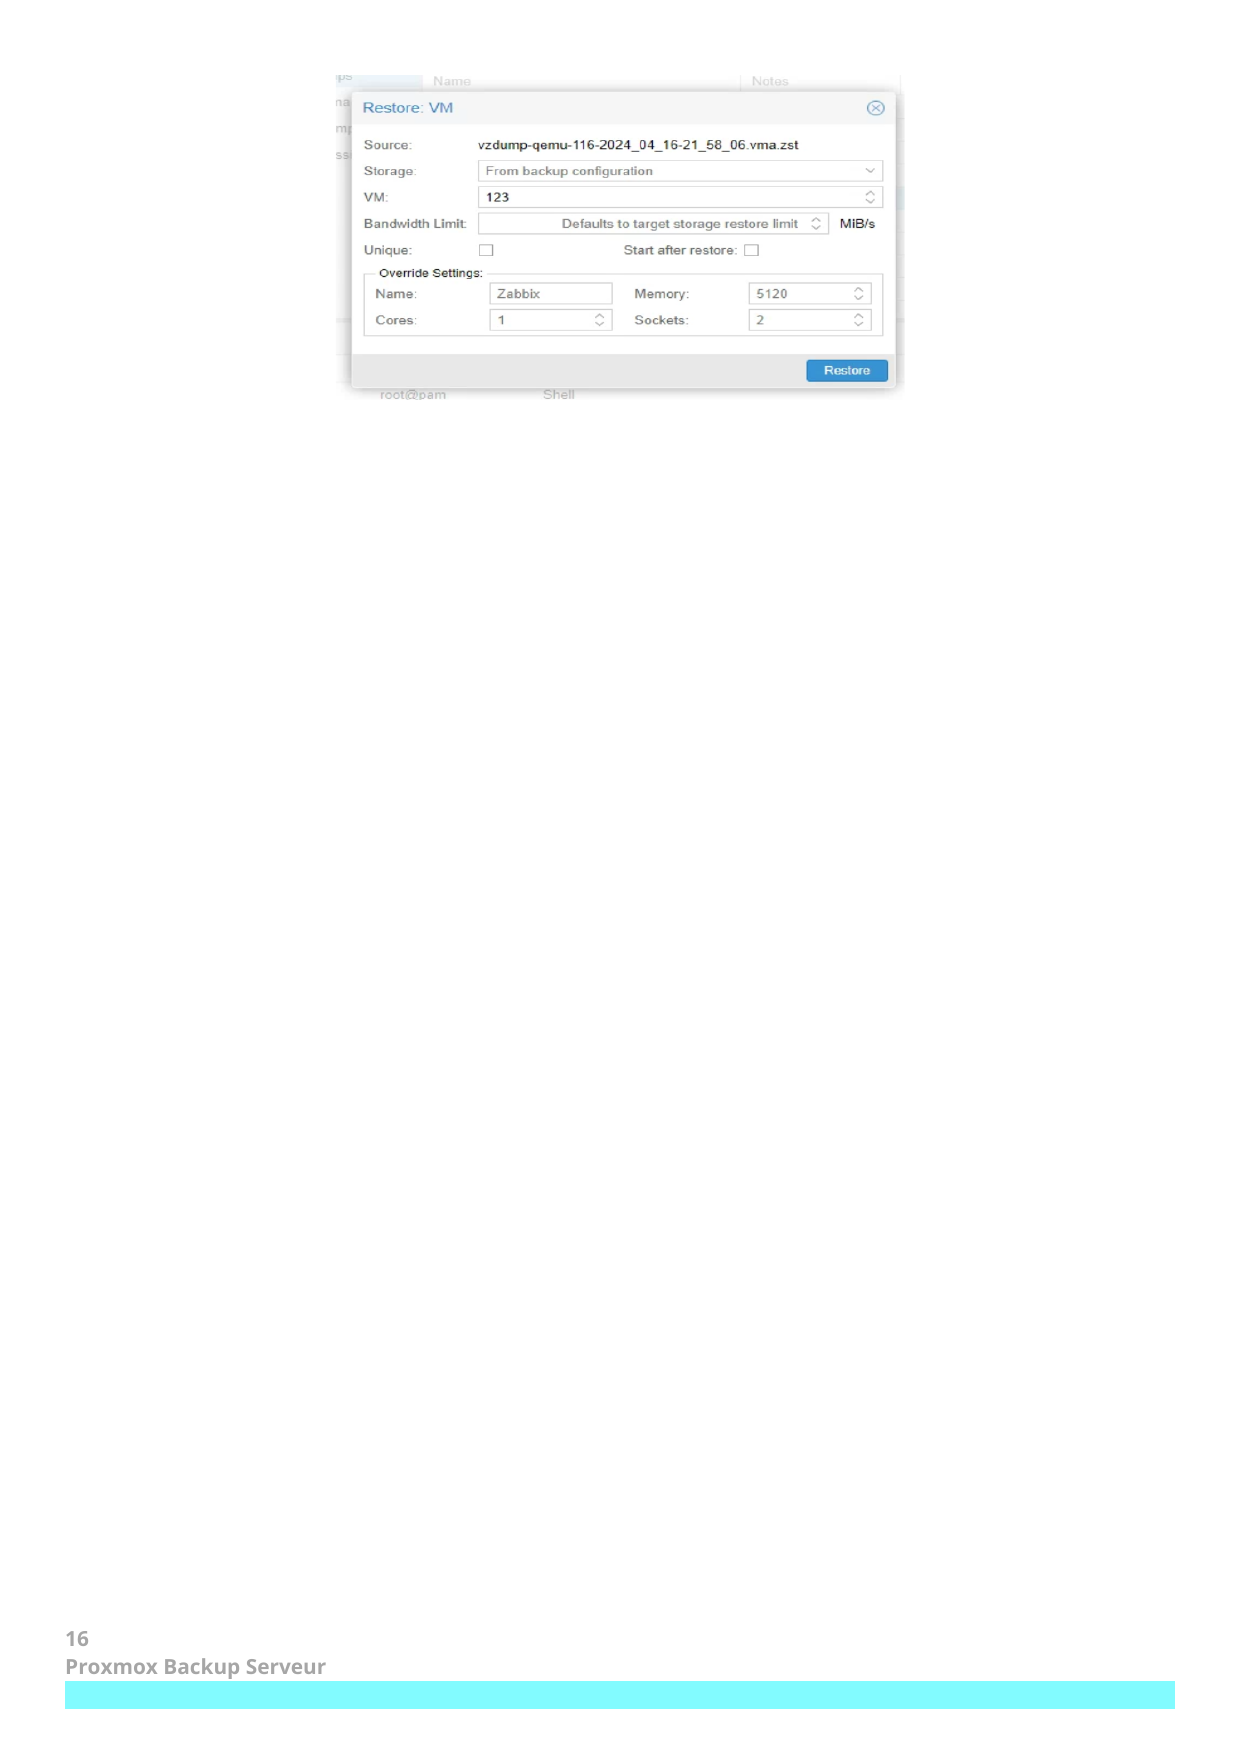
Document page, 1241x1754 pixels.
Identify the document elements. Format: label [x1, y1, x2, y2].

picture [335, 75, 905, 400]
